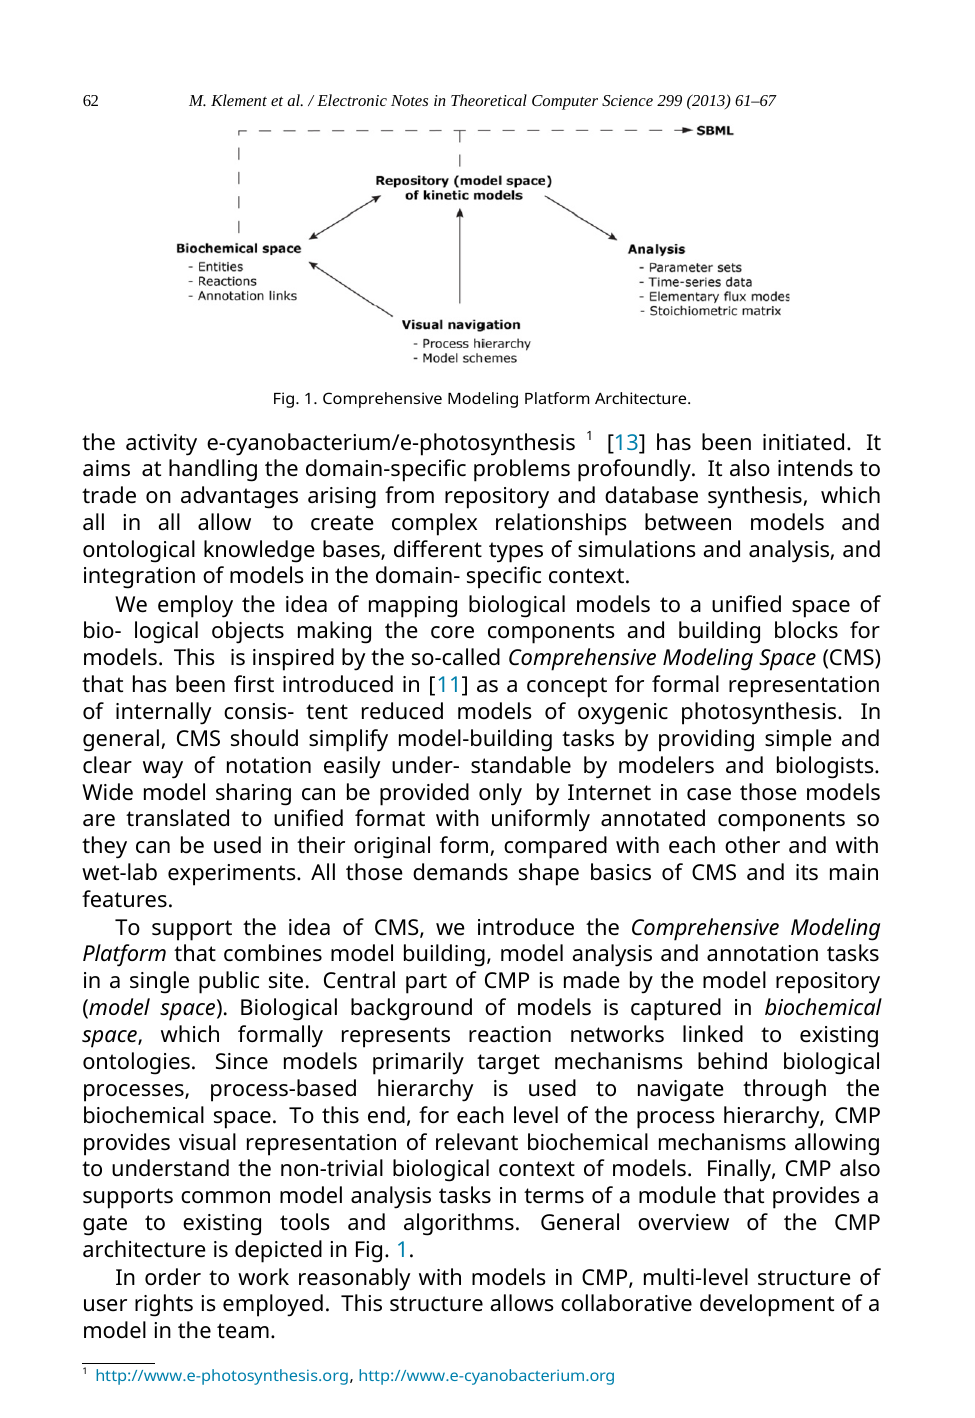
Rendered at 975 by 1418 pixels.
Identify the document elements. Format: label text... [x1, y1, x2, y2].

text the activity e-cyanobacterium/e-photosynthesis 1 [13] has been initiated. It aims at handling the domain-specific problems profoundly. It also intends to trade on advantages arising from repository and database synthesis, which all in all allow to create complex relationships between models and ontological knowledge bases, different types of simulations and analysis, and integration of models in the domain- specific context. [82, 429, 881, 590]
picture [532, 1371, 539, 1381]
text 1 http://www.e-photosynthesis.org, http://www.e-cyanobacterium.org [82, 1365, 904, 1386]
text Fig. 1. Comprehensive Modeling Platform Architecture. [71, 387, 892, 409]
picture [175, 124, 790, 366]
text In order to work reasonably with models in CMP, multi-level structure of user rights is employed. This structure allows collaborative development of a model in the team. [82, 1264, 881, 1345]
text To support the idea of CMS, we introduce the Comprehensive Modeling Platform that combines model building, model analysis and annotation tasks in a single public site. Central part of CMP is made by the model repository (model space). Biological background of models is captured in biochemical space, which formally represents reaction networks linked to existing ontologies. Since models primarily target mechanisms behind biological processes, process-based hierarchy is used to navigate through the biochemical space. To this end, for each level of the process hierarchy, CMP provides visual representation of relevant biochemical mechanisms allowing to understand the non-trivial biological context of models. Finally, CMP also supports common model analysis tasks in terms of a module that provides a gate to existing tools and algorithms. General overview of the CMP architecture is depicted in Fig. 1. [82, 914, 881, 1264]
text We employ the idea of mapping biological models to a unified space of bio- logical objects making the core components and building blocks for models. This is inspired by the so-called Comprehensive Modeling Space (CMS) that has been first introduced in [11] as a concept for formal representation of internally consis- tent reduced models of oxygenic photosynthesis. In general, CMS should simplify model-building tasks by providing simple and clear way of notation easily under- standable by modelers and biologists. Wide model sharing can be provided only by Internet in case those models are translated to unified format with uniformly annotated components so they can be used in their original form, compared with each other and with wet-lab experiments. All those demands shape basics of CMS and its main features. [82, 591, 881, 914]
